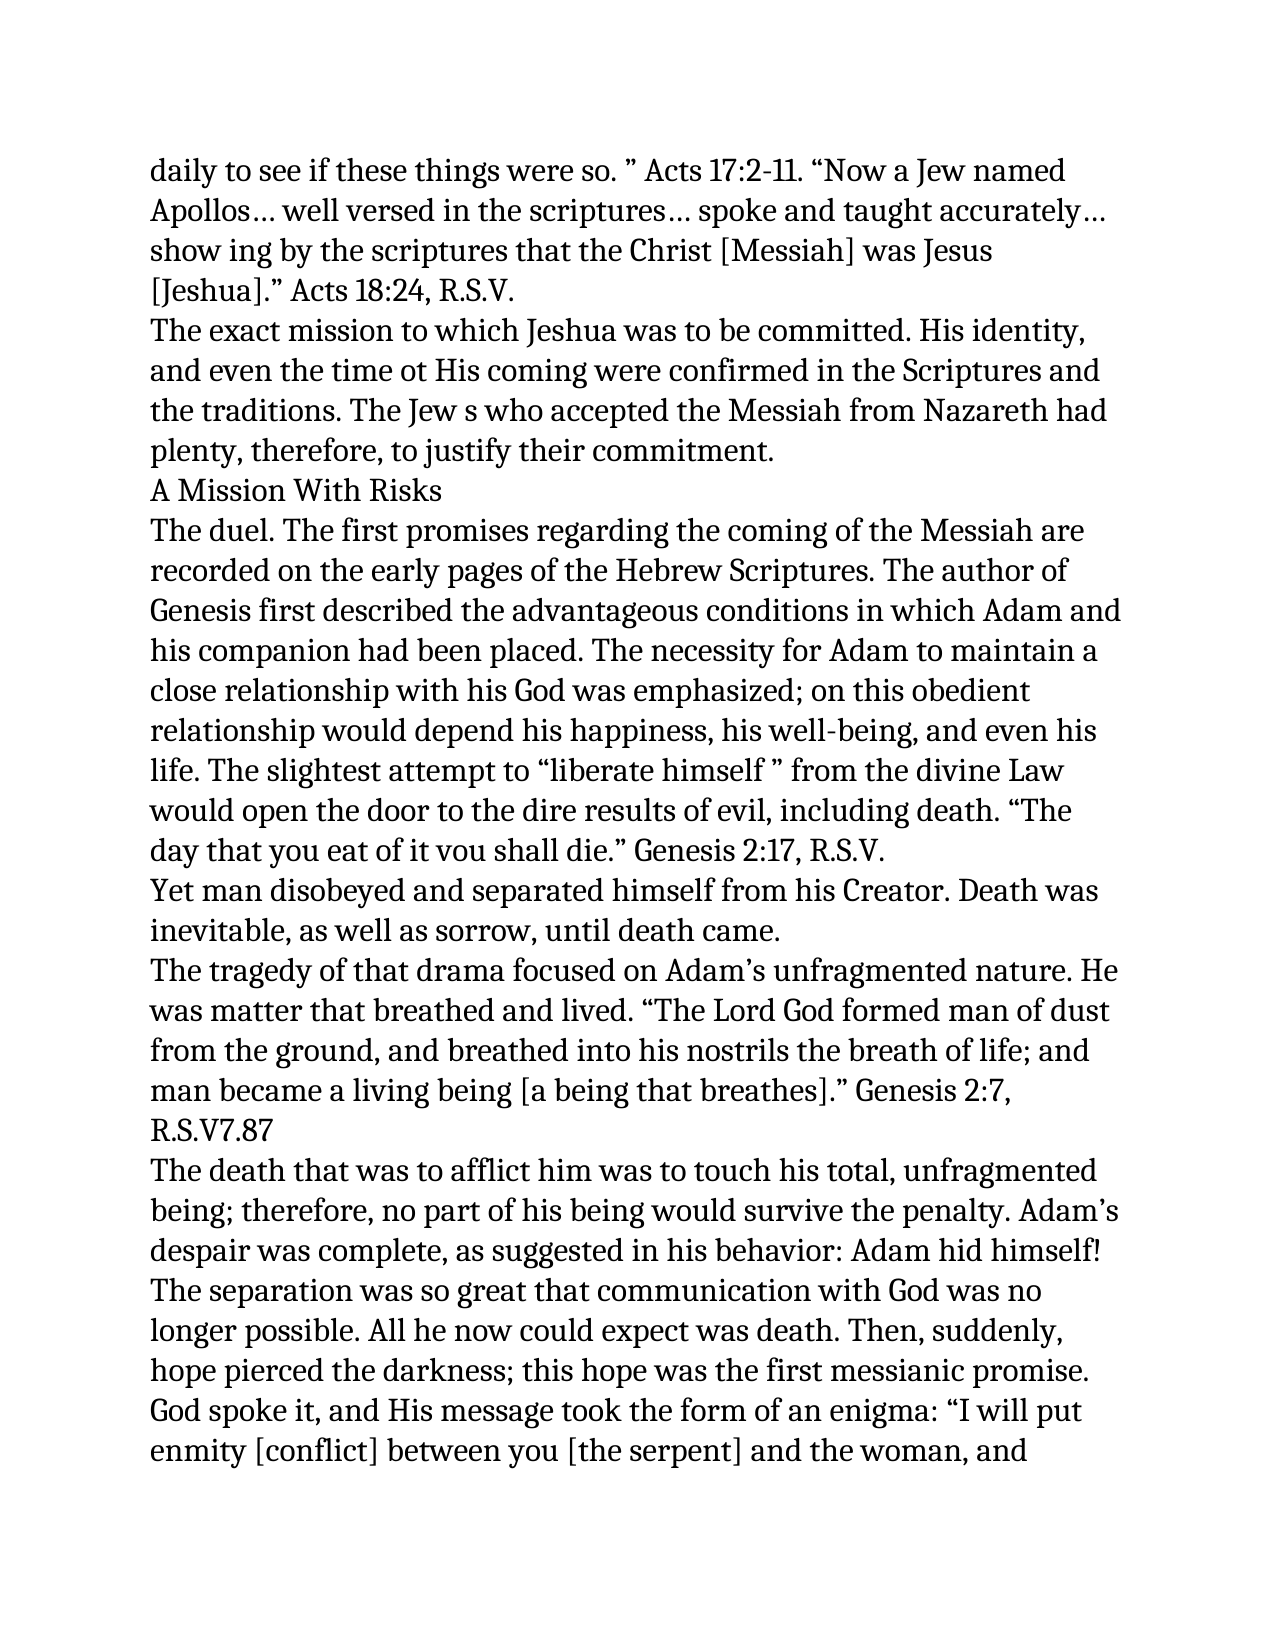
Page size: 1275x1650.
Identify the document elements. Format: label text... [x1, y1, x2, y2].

text A Mission With Risks [150, 470, 1125, 510]
text The tragedy of that drama focused on Adam’s unfragmented nature. He was matter that breathed and lived. “The Lord God formed man of dust from the ground, and breathed into his nostrils the breath of life; and man became a living being [a being that breathes].” Genesis 2:7, R.S.V7.87 [150, 950, 1125, 1150]
text The duel. The first promises regarding the coming of the Messiah are recorded on the early pages of the Hebrew Scriptures. The author of Genesis first described the advantageous conditions in which Adam and his companion had been placed. The necessity for Adam to maintain a close relationship with his God was emphasized; on this obedient relationship would depend his happiness, his well-being, and even his life. The slightest attempt to “liberate himself ” from the divine Law would open the door to the dire results of evil, including death. “The day that you eat of it vou shall die.” Genesis 2:17, R.S.V. [150, 510, 1125, 870]
text Yet man disobeyed and separated himself from his Creator. Death was inevitable, as well as sorrow, until death came. [150, 870, 1125, 950]
text The exact mission to which Jeshua was to be committed. His identity, and even the time ot His coming were confirmed in the Scriptures and the traditions. The Jew s who accepted the Messiah from Nazareth had plenty, therefore, to justify their commitment. [150, 310, 1125, 470]
